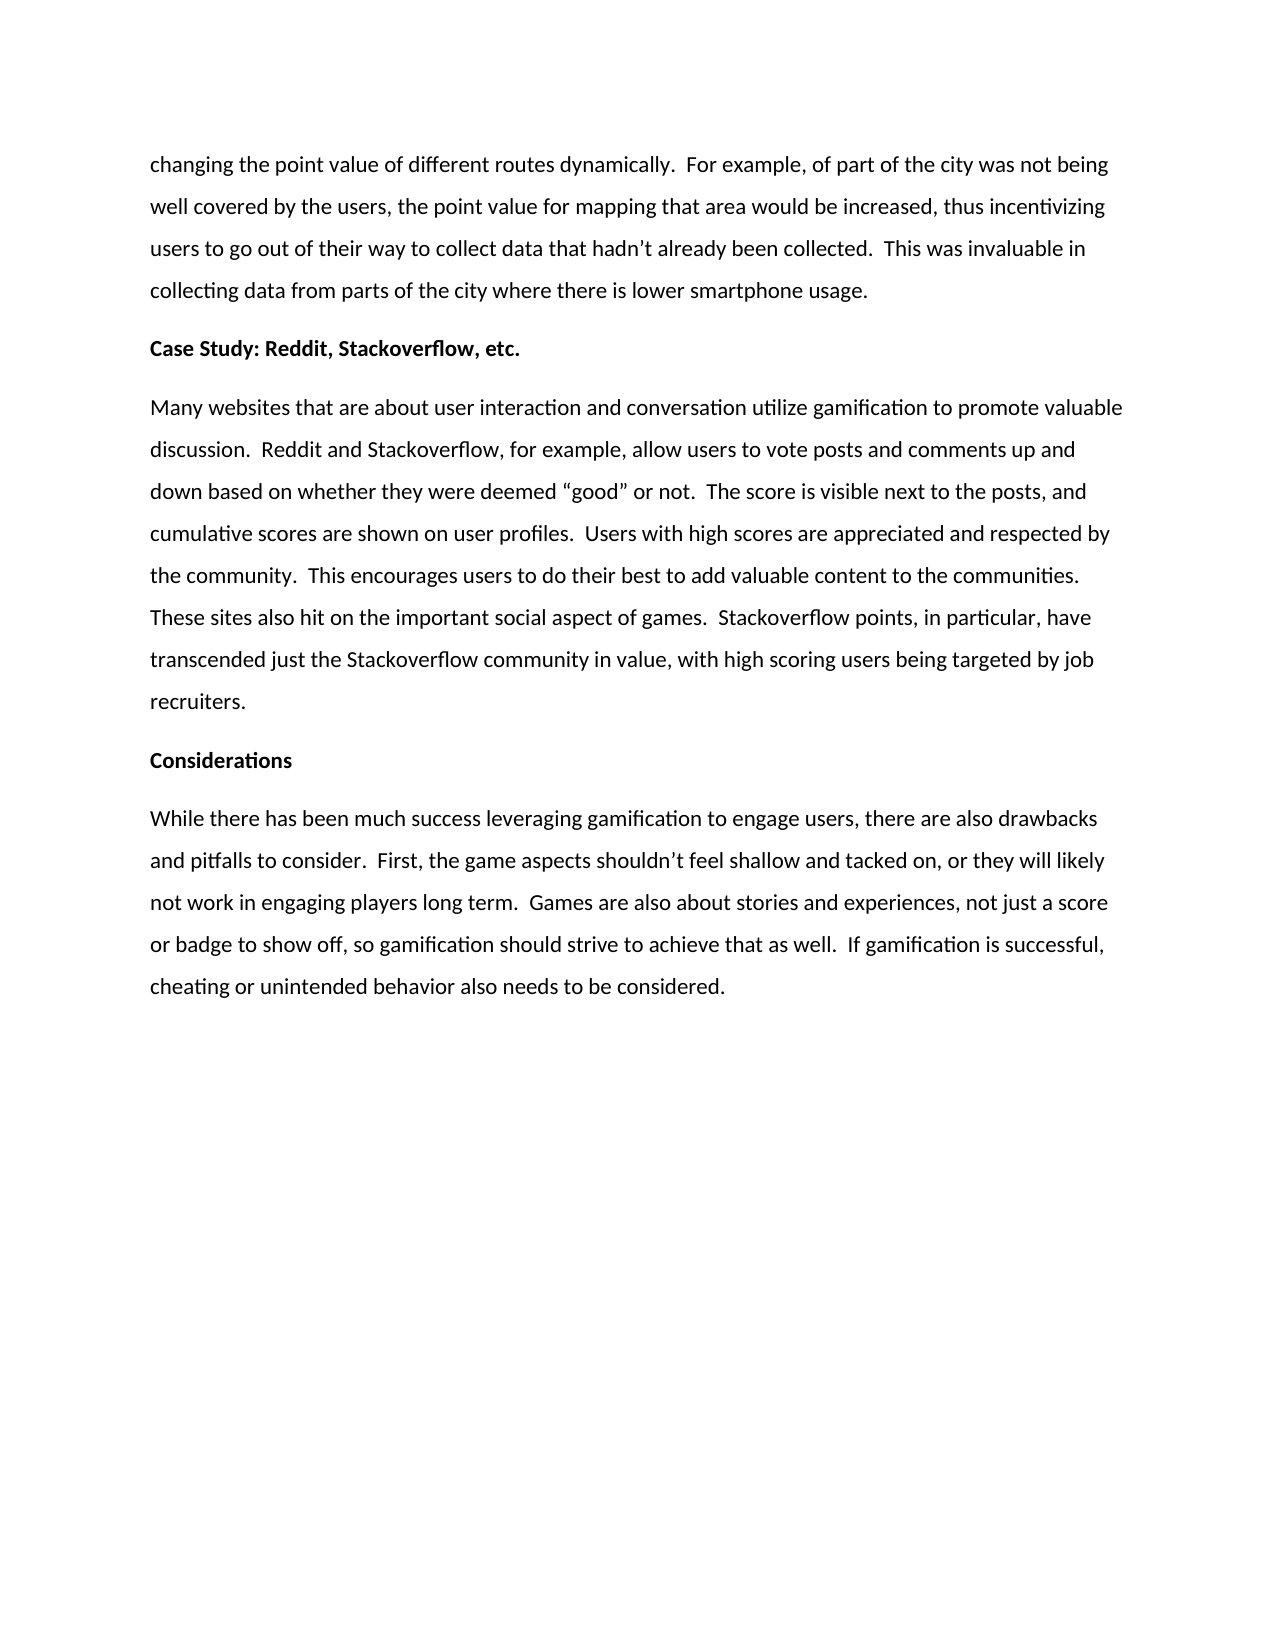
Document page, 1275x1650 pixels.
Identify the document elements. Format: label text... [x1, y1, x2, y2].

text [150, 150, 1125, 304]
text Considerations [150, 746, 1125, 774]
text While there has been much success leveraging gamification to engage users, there are also drawbacks and pitfalls to consider. First, the game aspects shouldn’t feel shallow and tacked on, or they will likely not work in engaging players long term. Games are also about stories and experiences, not just a score or badge to show off, so gamification should strive to achieve that as well. If gamification is successful, cheating or unintended behavior also needs to be considered. [150, 804, 1125, 1000]
text Case Study: Reddit, Stackoverflow, etc. [150, 334, 1125, 363]
text Many websites that are about user interaction and conversation utilize gamification to promote valuable discussion. Reddit and Stackoverflow, for example, allow users to vote posts and comments up and down based on whether they were deemed “good” or not. The score is visible next to the posts, and cumulative scores are shown on user profiles. Users with high scores are appreciated and respected by the community. This encourages users to do their best to add valuable content to the communities. These sites also hit on the important social aspect of games. Stackoverflow points, in particular, have transcended just the Stackoverflow community in value, with high scoring users being targeted by job recruiters. [150, 393, 1125, 715]
